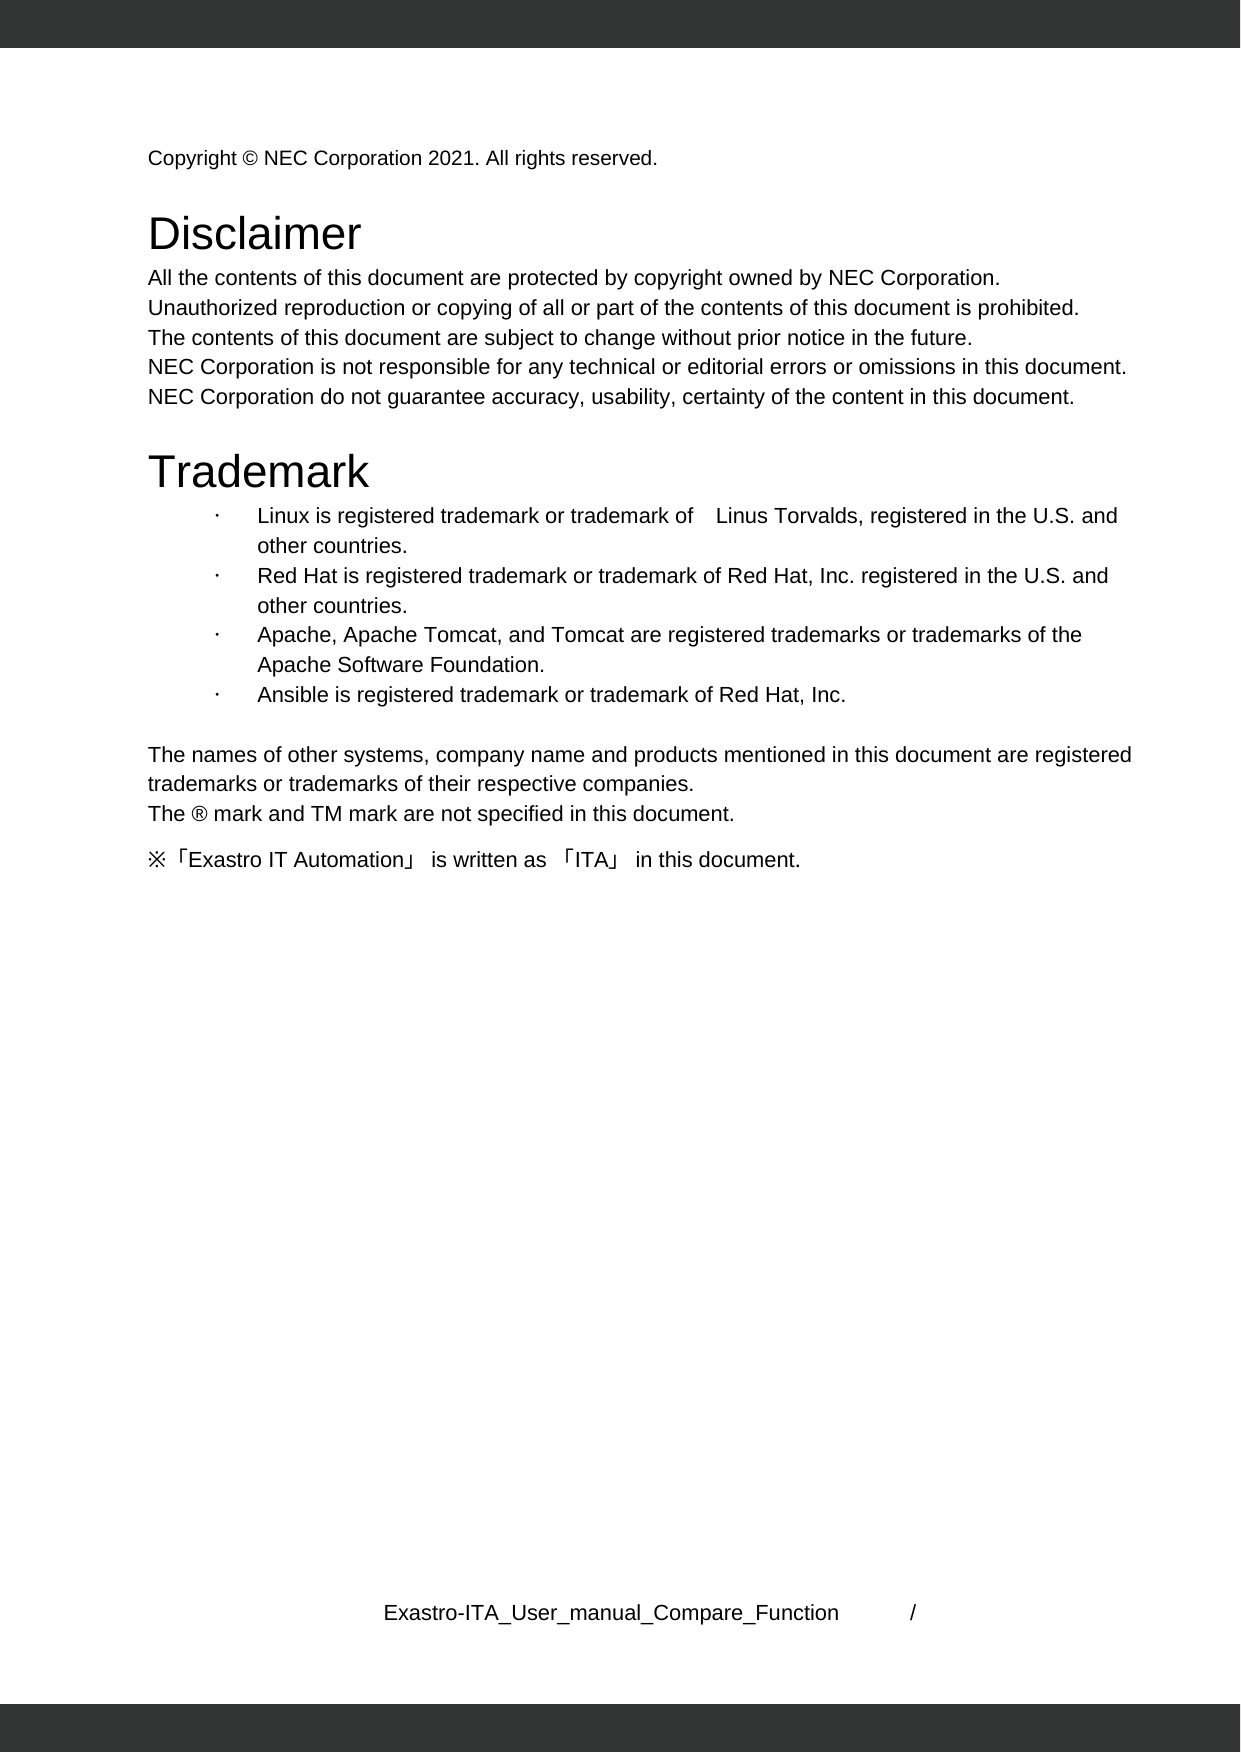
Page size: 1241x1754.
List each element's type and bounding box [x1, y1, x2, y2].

picture [0, 1704, 1241, 1752]
picture [0, 0, 1241, 48]
